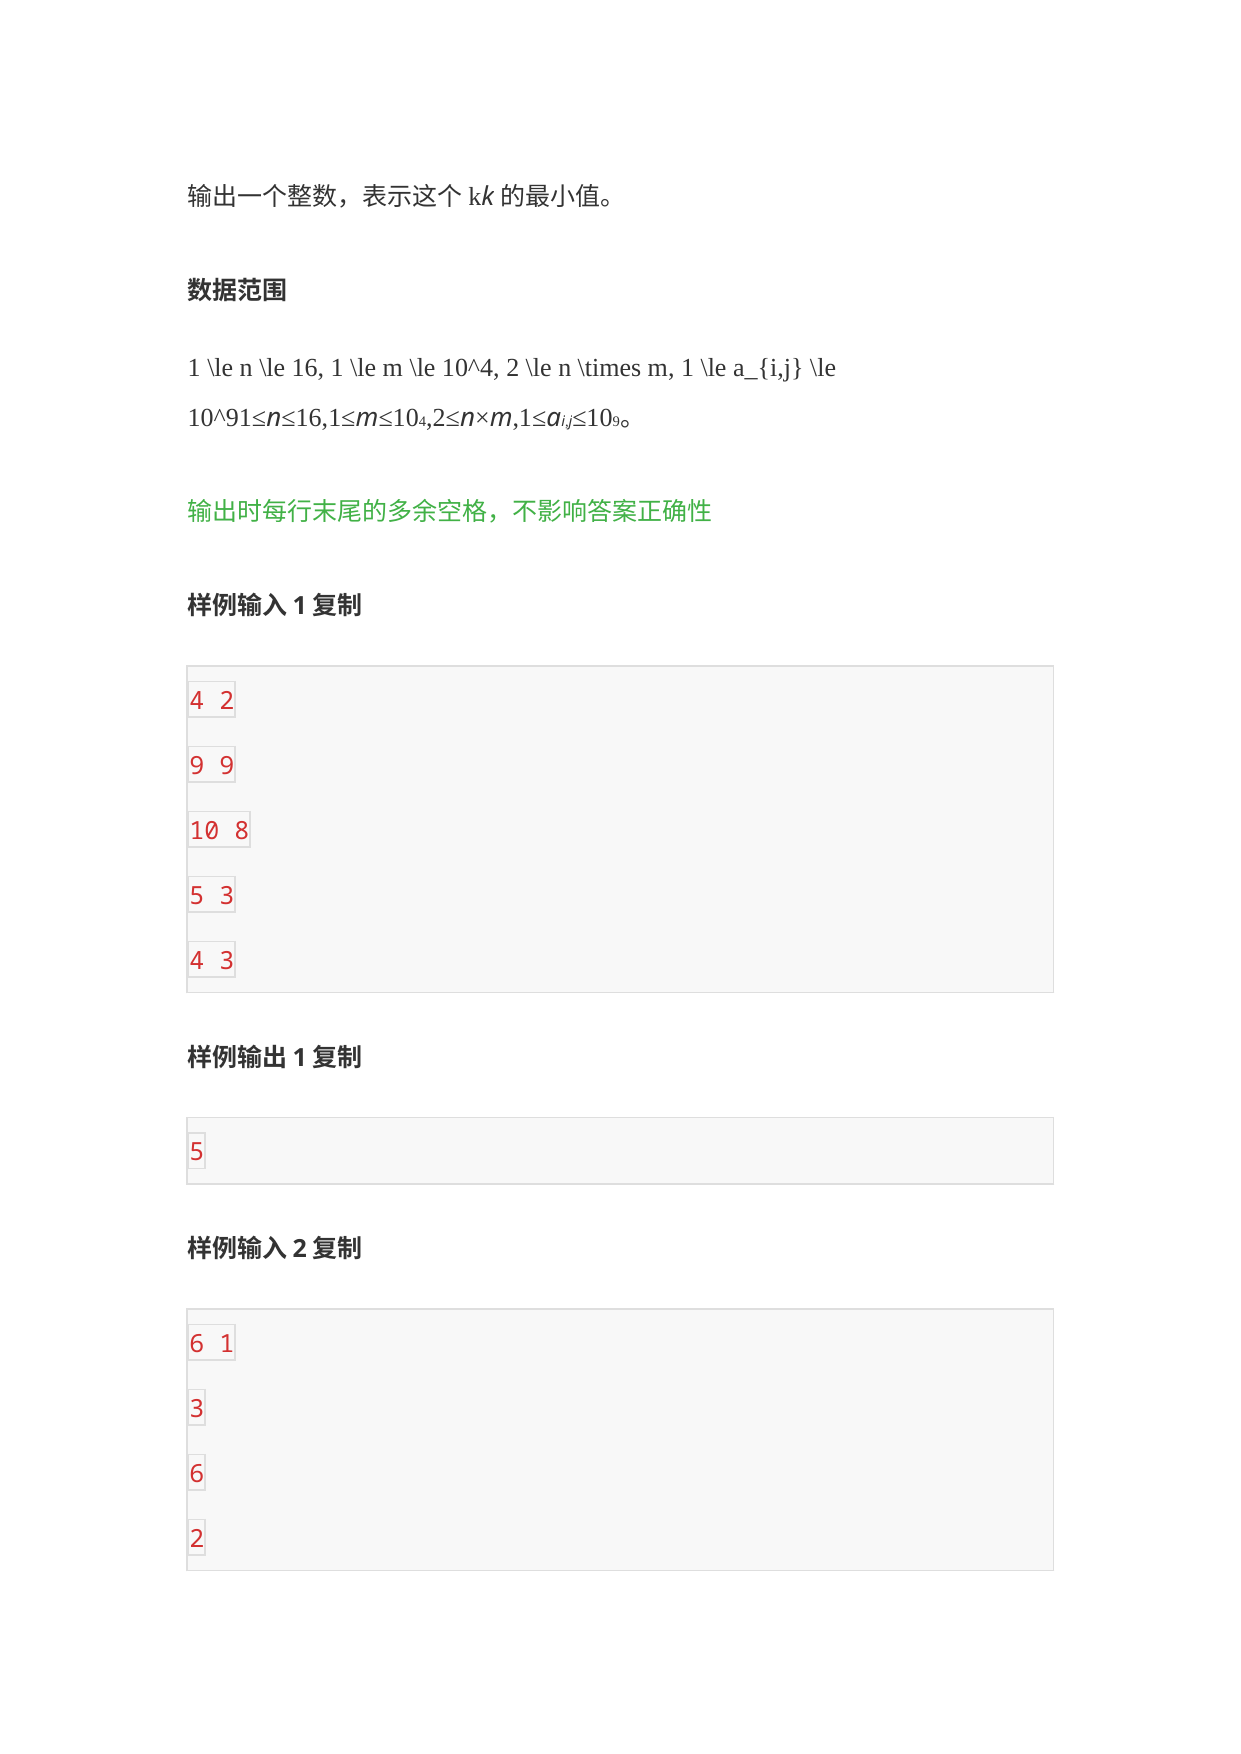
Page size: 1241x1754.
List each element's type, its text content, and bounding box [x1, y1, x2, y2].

text 6 1 [188, 1310, 1053, 1375]
text 6 [188, 1440, 1053, 1503]
text 2 [188, 1503, 1053, 1570]
text 4 2 [188, 667, 1053, 732]
text 4 3 [188, 925, 1053, 992]
text 10 8 [188, 797, 1053, 862]
text 输出一个整数，表示这个 kk 的最小值。 [187, 162, 1053, 227]
text 输出时每行末尾的多余空格，不影响答案正确性 [187, 477, 1053, 542]
text 5 [188, 1118, 1053, 1183]
subtitle 样例输入1复制 [187, 571, 1053, 636]
text 5 3 [188, 862, 1053, 925]
subtitle 样例输出1复制 [187, 1023, 1053, 1088]
text 9 9 [188, 732, 1053, 797]
text 3 [188, 1375, 1053, 1440]
text 1 \le n \le 16, 1 \le m \le 10^4, 2 \le n \times m, 1 \le a_{i,j} \le 10^91≤n≤16,1≤m≤104,2≤n×m,1≤ai,j​≤109。 [187, 350, 1053, 448]
subtitle 样例输入2复制 [187, 1214, 1053, 1279]
subtitle 数据范围 [187, 256, 1053, 321]
